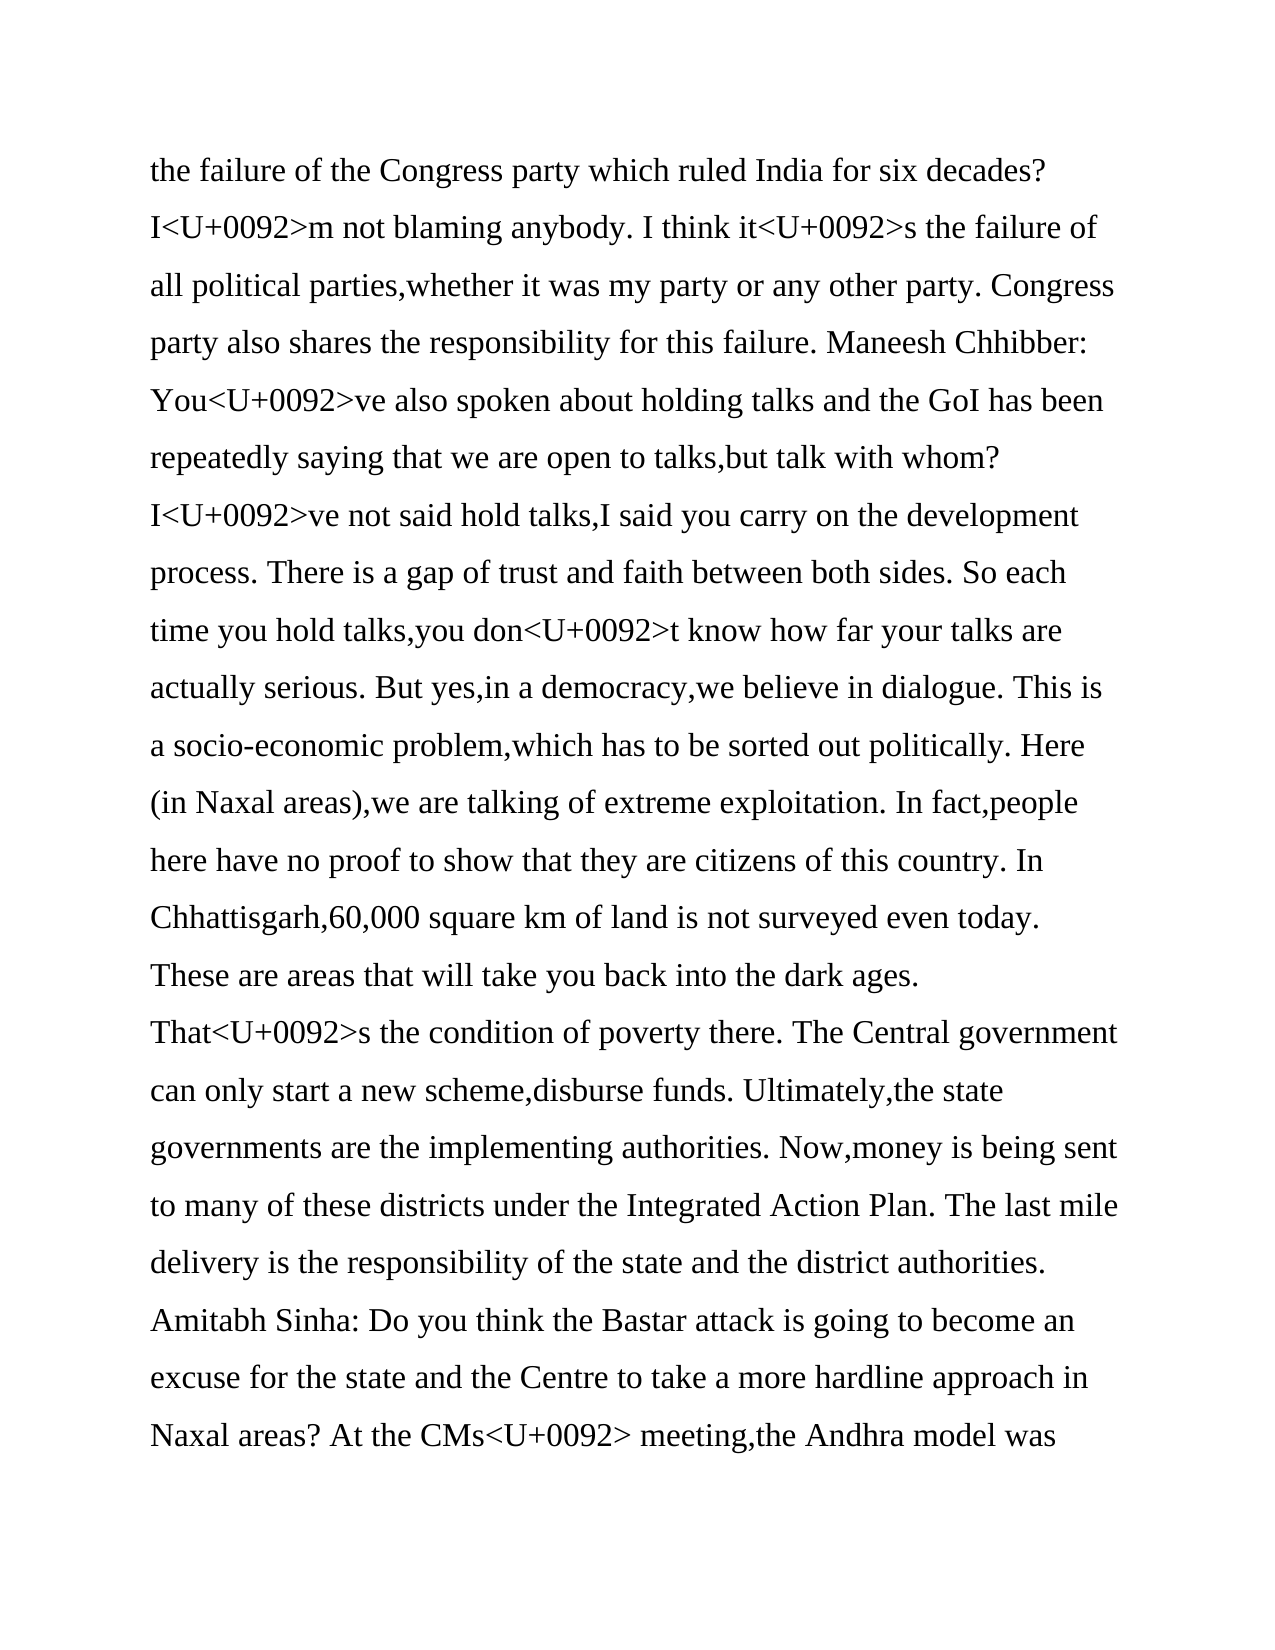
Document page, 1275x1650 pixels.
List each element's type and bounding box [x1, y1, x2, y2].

text [150, 150, 1125, 1453]
